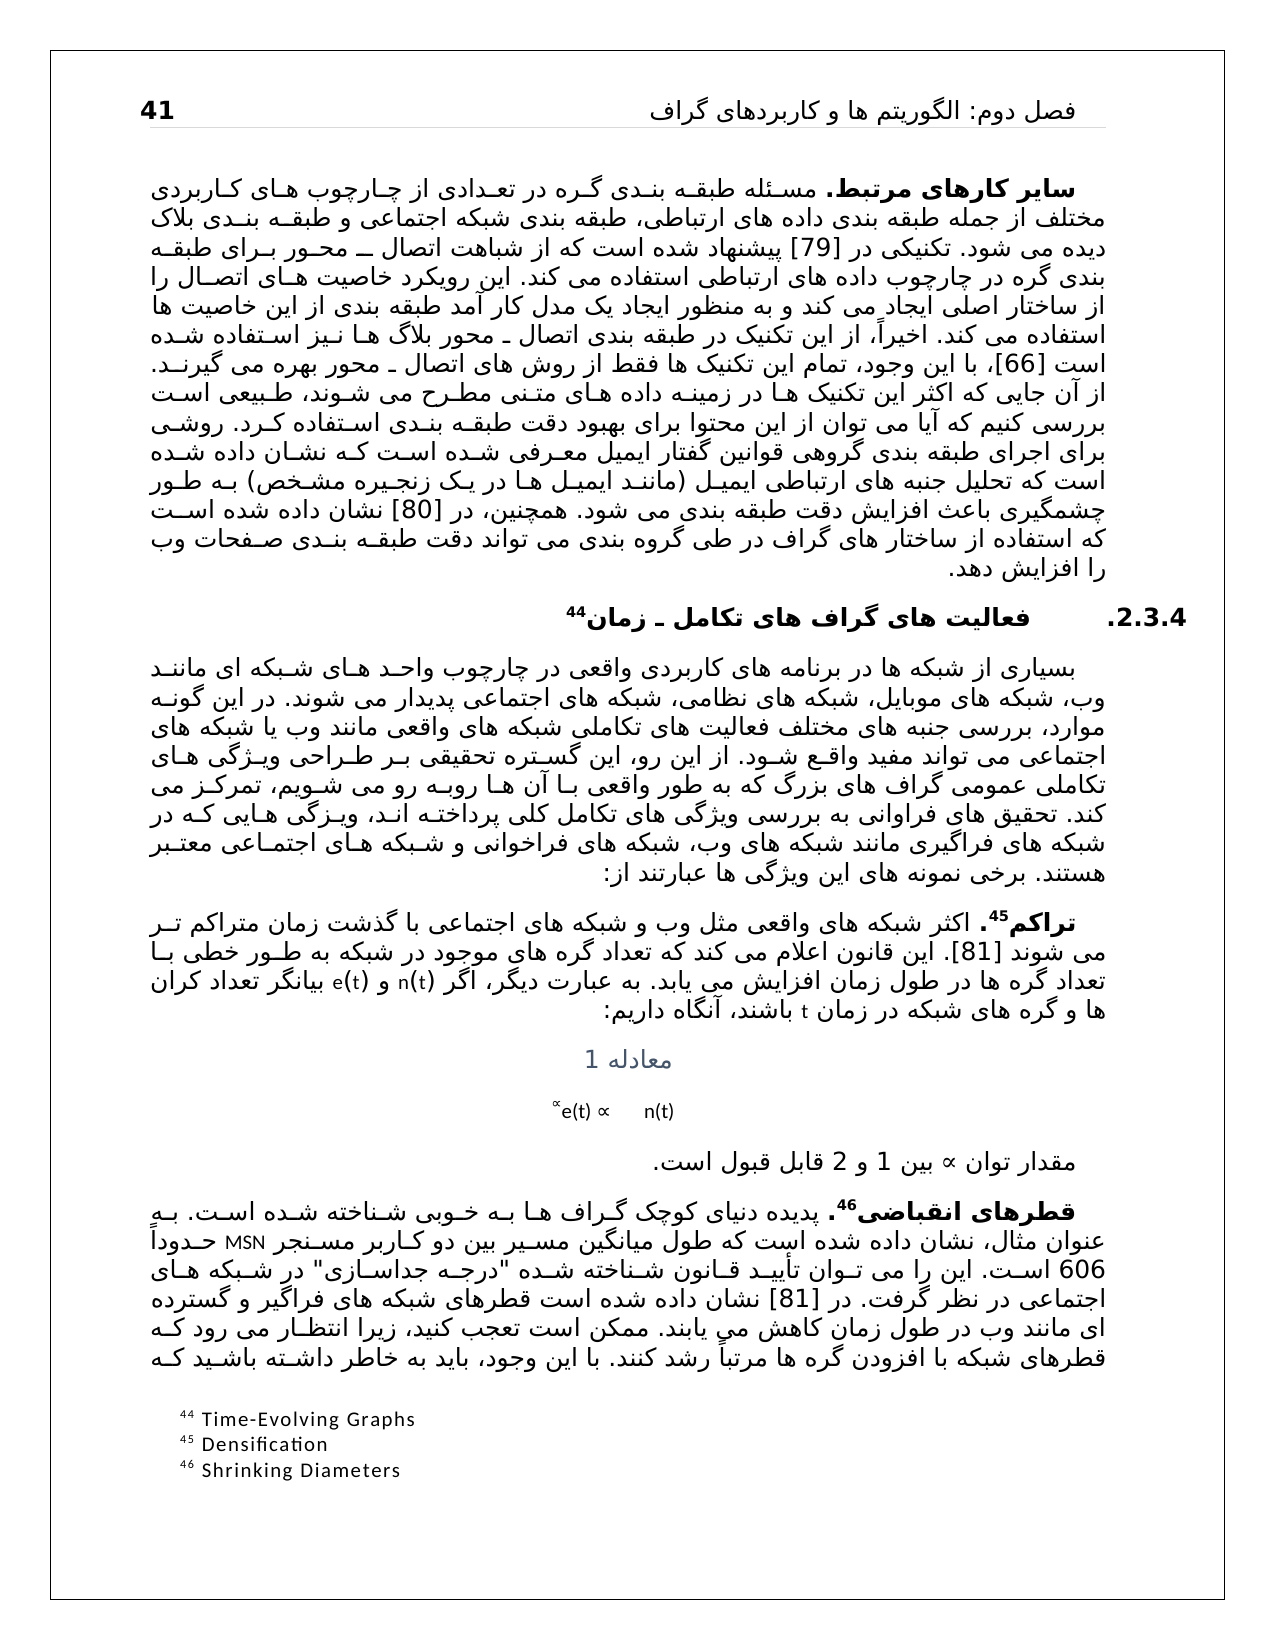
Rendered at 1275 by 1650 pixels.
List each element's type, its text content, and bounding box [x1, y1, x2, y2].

text مقدار توان ∝ بین 1 و 2 قابل قبول است. [150, 1145, 1106, 1176]
text سایر کارهای مرتبط. مسئله طبقه بندی گره در تعدادی از چارچوب های کاربردی مختلف از جمله طبقه بندی داده های ارتباطی، طبقه بندی شبکه اجتماعی و طبقه بندی بلاک دیده می شود. تکنیکی در [79] پیشنهاد شده است که از شباهت اتصال ـ محور برای طبقه بندی گره در چارچوب داده های ارتباطی استفاده می کند. این رویکرد خاصیت های اتصال را از ساختار اصلی ایجاد می کند و به منظور ایجاد یک مدل کار آمد طبقه بندی از این خاصیت ها استفاده می کند. اخیراً، از این تکنیک در طبقه بندی اتصال ـ محور بلاگ ها نیز استفاده شده است [66]، با این وجود، تمام این تکنیک ها فقط از روش های اتصال ـ محور بهره می گیرند. از آن جایی که اکثر این تکنیک ها در زمینه داده های متنی مطرح می شوند، طبیعی است بررسی کنیم که آیا می توان از این محتوا برای بهبود دقت طبقه بندی استفاده کرد. روشی برای اجرای طبقه بندی گروهی قوانین گفتار ایمیل معرفی شده است که نشان داده شده است که تحلیل جنبه های ارتباطی ایمیل (مانند ایمیل ها در یک زنجیره مشخص) به طور چشمگیری باعث افزایش دقت طبقه بندی می شود. همچنین، در [80] نشان داده شده است که استفاده از ساختار های گراف در طی گروه بندی می تواند دقت طبقه بندی صفحات وب را افزایش دهد. [150, 174, 1106, 583]
subtitle فعالیت های گراف های تکامل ـ زمان [150, 603, 1106, 633]
text e(t) ∝ n(t)∝ [150, 1095, 1106, 1124]
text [150, 1197, 1106, 1372]
text بسیاری از شبکه ها در برنامه های کاربردی واقعی در چارچوب واحد های شبکه ای مانند وب، شبکه های موبایل، شبکه های نظامی، شبکه های اجتماعی پدیدار می شوند. در این گونه موارد، بررسی جنبه های مختلف فعالیت های تکاملی شبکه های واقعی مانند وب یا شبکه های اجتماعی می تواند مفید واقع شود. از این رو، این گستره تحقیقی بر طراحی ویژگی های تکاملی عمومی گراف های بزرگ که به طور واقعی با آن ها روبه رو می شویم، تمرکز می کند. تحقیق های فراوانی به بررسی ویژگی های تکامل کلی پرداخته اند، ویزگی هایی که در شبکه های فراگیری مانند شبکه های وب، شبکه های فراخوانی و شبکه های اجتماعی معتبر هستند. برخی نمونه های این ویژگی ها عبارتند از: [150, 653, 1106, 887]
text معادله 1 [150, 1045, 1106, 1074]
text تراکم. اکثر شبکه های واقعی مثل وب و شبکه های اجتماعی با گذشت زمان متراکم تر می شوند [81]. این قانون اعلام می کند که تعداد گره های موجود در شبکه به طور خطی با تعداد گره ها در طول زمان افزایش می یابد. به عبارت دیگر، اگر (t)n و (t)e بیانگر تعداد کران ها و گره های شبکه در زمان t باشند، آنگاه داریم: [150, 908, 1106, 1024]
